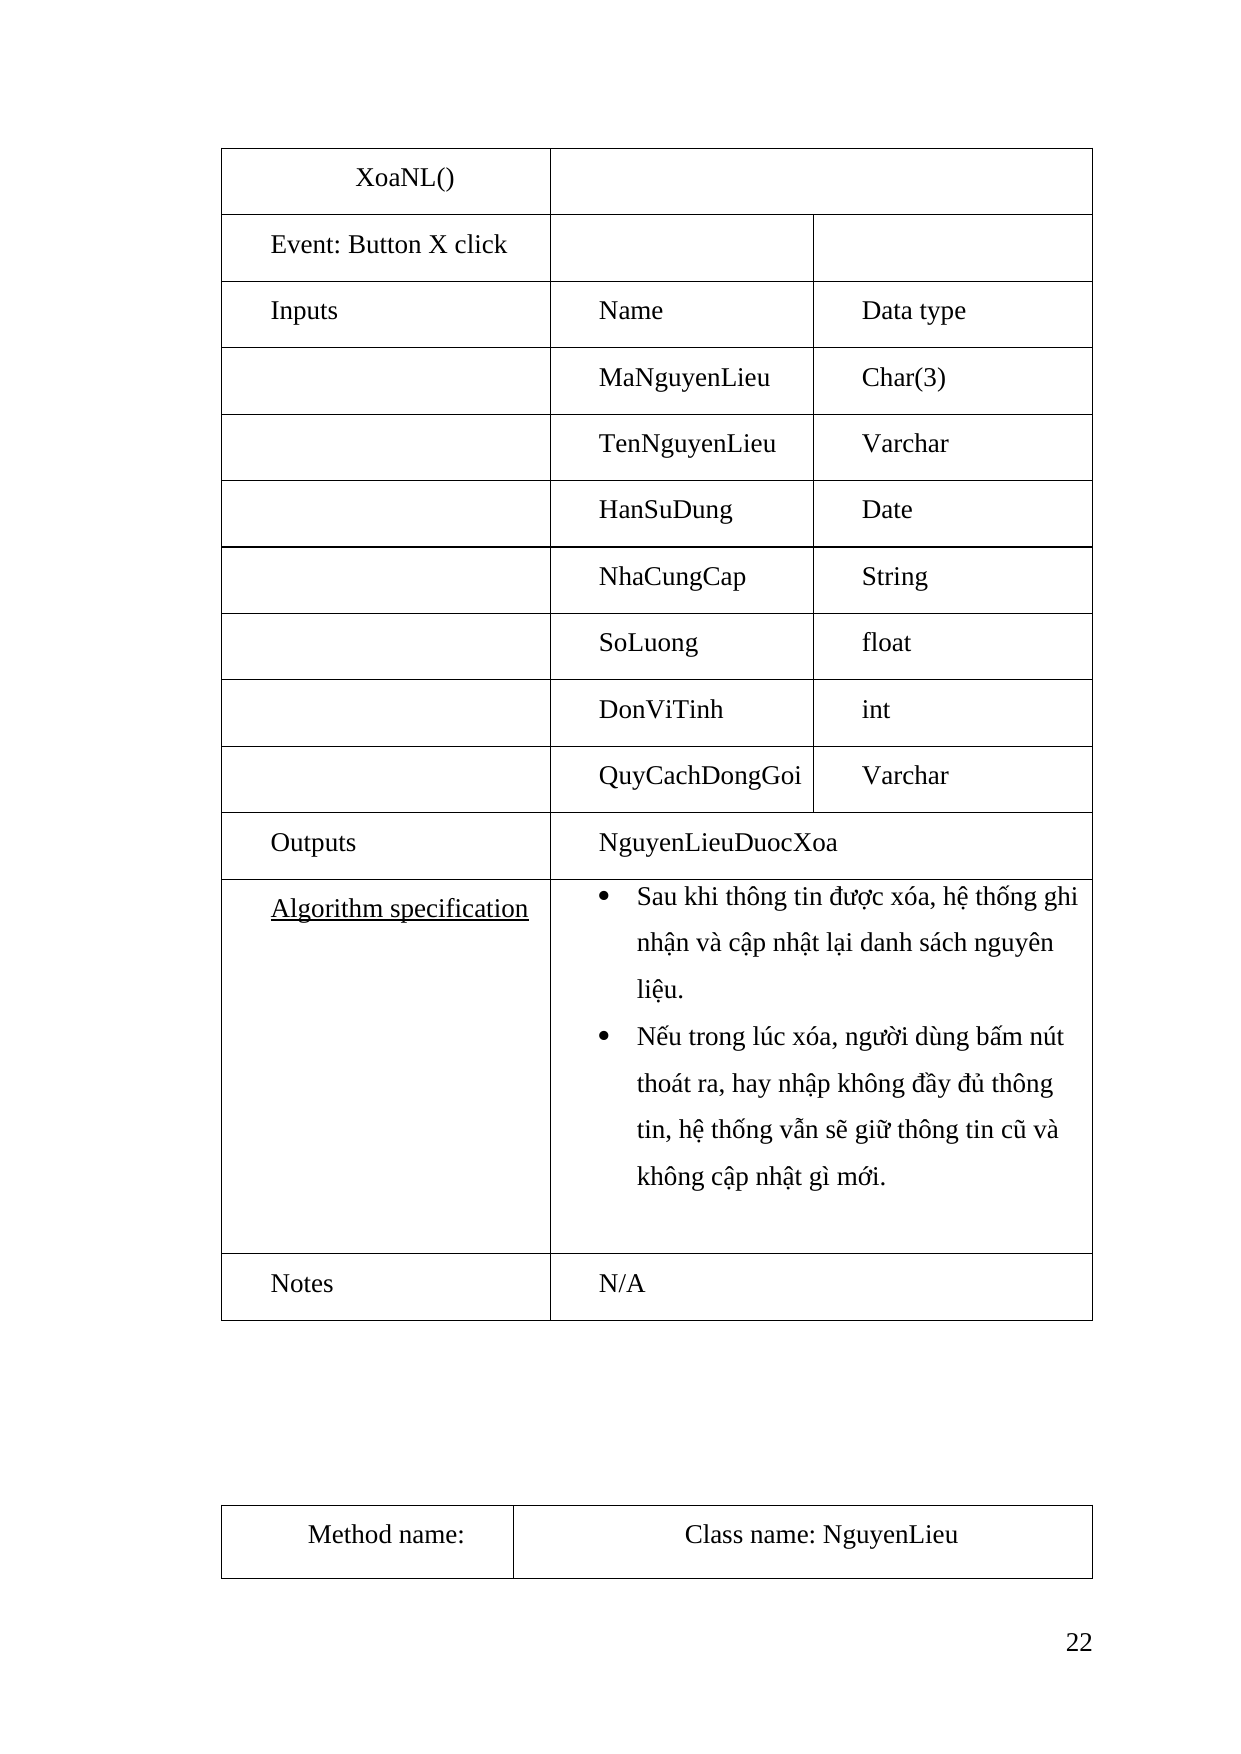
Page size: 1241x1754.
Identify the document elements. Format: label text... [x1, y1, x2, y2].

table_cell [814, 215, 1092, 281]
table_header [222, 1506, 513, 1578]
table_cell [222, 614, 550, 679]
table_cell DonViTinh [551, 680, 813, 746]
table_cell Name [551, 282, 813, 347]
table_cell String [814, 548, 1092, 613]
table_cell Inputs [222, 282, 550, 347]
table_cell Sau khi thông tin được xóa, hệ thống ghi nhận và cập nhật lại danh sách nguyên liệu. Nếu trong lúc xóa, người dùng bấm nút thoát ra, hay nhập không đầy đủ thông tin, hệ thống vẫn sẽ giữ thông tin cũ và không cập nhật gì mới. [551, 880, 1092, 1253]
table_cell [222, 680, 550, 746]
table_cell Date [814, 481, 1092, 546]
table_cell TenNguyenLieu [551, 415, 813, 480]
table_cell float [814, 614, 1092, 679]
table_cell Char(3) [814, 348, 1092, 413]
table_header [551, 149, 1092, 214]
table_cell [551, 215, 813, 281]
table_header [222, 149, 550, 214]
table_cell Varchar [814, 747, 1092, 812]
table_cell HanSuDung [551, 481, 813, 546]
table_cell Algorithm specification [222, 880, 550, 1253]
table_cell Data type [814, 282, 1092, 347]
table_cell Notes [222, 1254, 550, 1320]
table_cell Varchar [814, 415, 1092, 480]
table_cell N/A [551, 1254, 1092, 1320]
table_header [514, 1506, 1092, 1578]
table_cell SoLuong [551, 614, 813, 679]
table_cell MaNguyenLieu [551, 348, 813, 413]
table_cell Event: Button X click [222, 215, 550, 281]
table_cell QuyCachDongGoi [551, 747, 813, 812]
table_cell [222, 747, 550, 812]
table_cell [222, 548, 550, 613]
table_cell NhaCungCap [551, 548, 813, 613]
table_cell int [814, 680, 1092, 746]
table_cell Outputs [222, 813, 550, 879]
table_cell [222, 481, 550, 546]
table_cell [222, 348, 550, 413]
table_cell [222, 415, 550, 480]
table_cell NguyenLieuDuocXoa [551, 813, 1092, 879]
